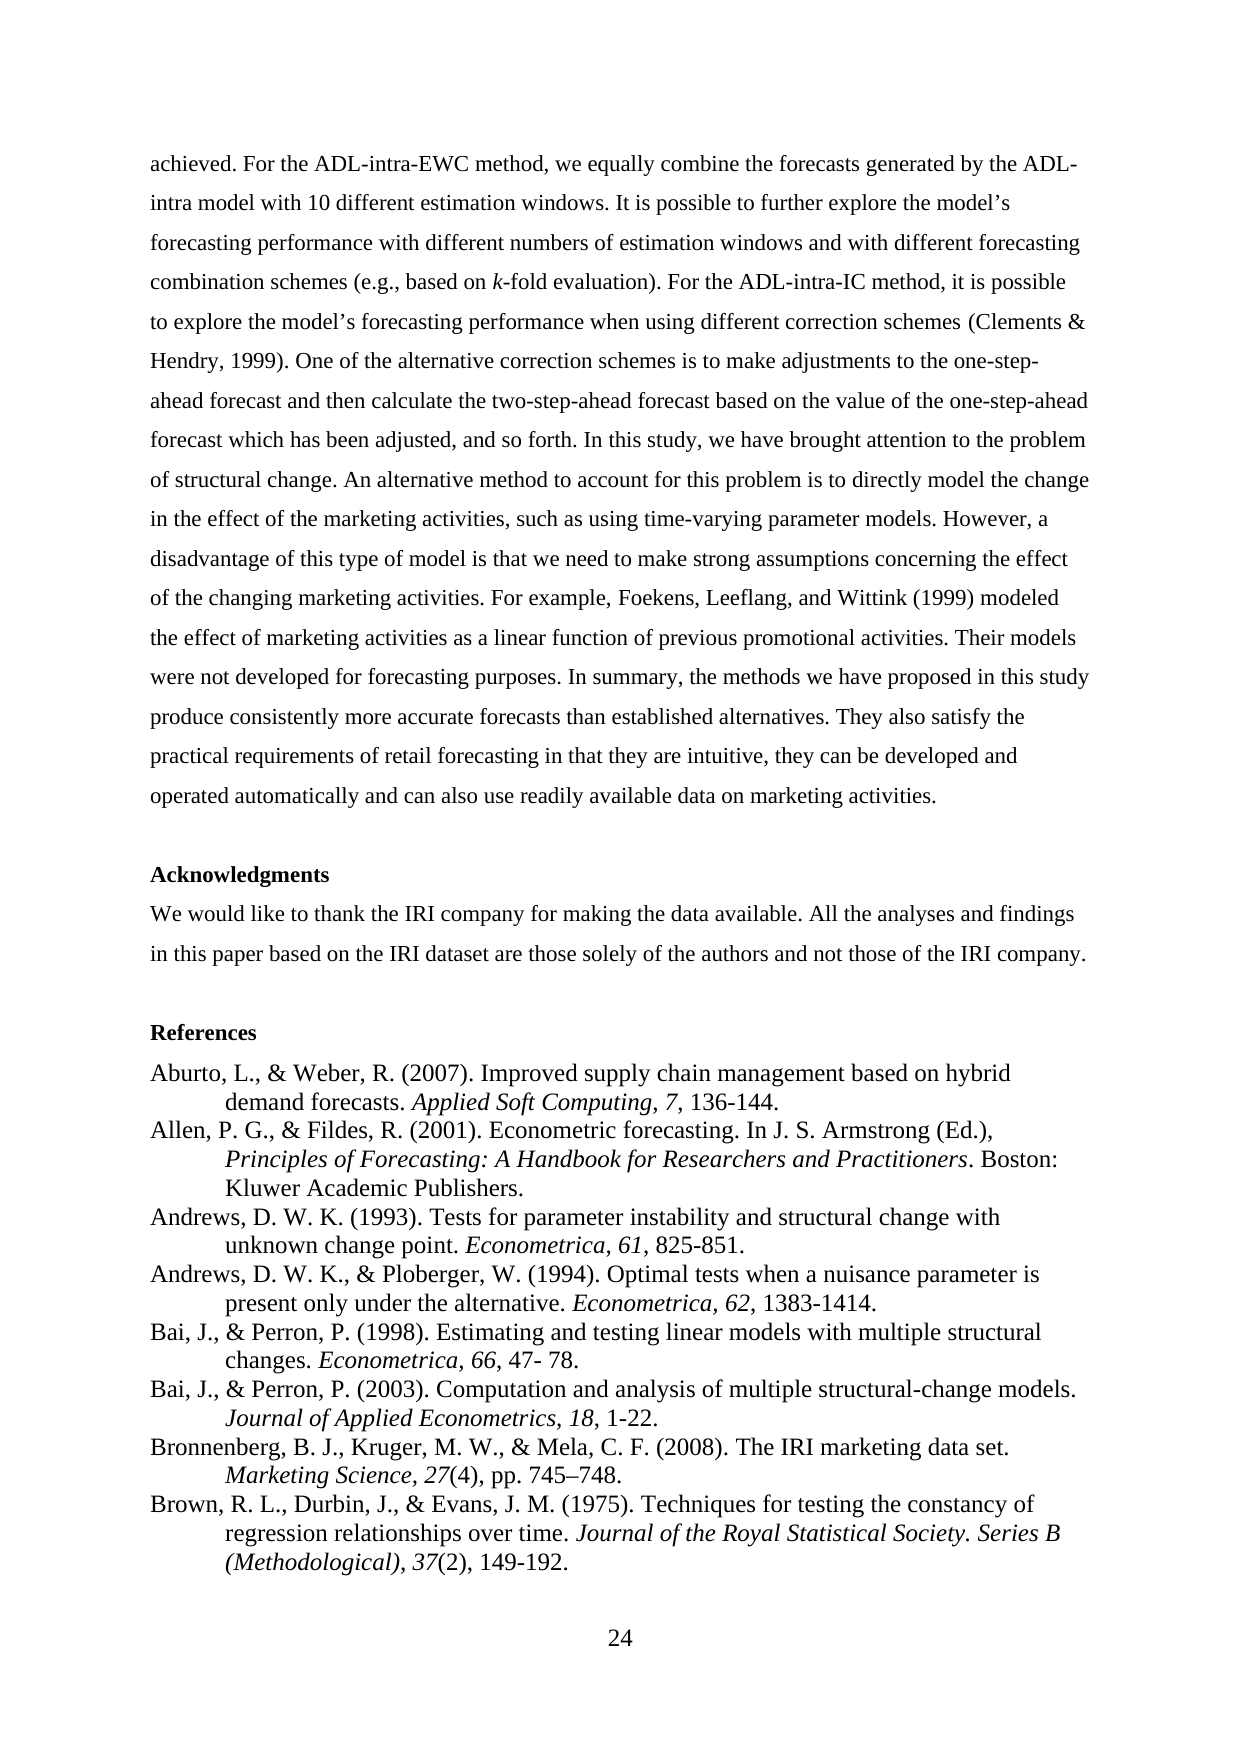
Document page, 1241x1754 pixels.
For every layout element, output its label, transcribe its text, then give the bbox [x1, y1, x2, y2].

text Brown, R. L., Durbin, J., & Evans, J. M. (1975). Techniques for testing the constancy of regression relationships over time. Journal of the Royal Statistical Society. Series B (Methodological), 37(2), 149-192. [150, 1489, 1090, 1576]
text Bronnenberg, B. J., Kruger, M. W., & Mela, C. F. (2008). The IRI marketing data set. Marketing Science, 27(4), pp. 745–748. [150, 1432, 1090, 1489]
text Acknowledgments [150, 861, 1090, 887]
text Allen, P. G., & Fildes, R. (2001). Econometric forecasting. In J. S. Armstrong (Ed.), Principles of Forecasting: A Handbook for Researchers and Practitioners. Boston: Kluwer Academic Publishers. [150, 1116, 1090, 1202]
text Andrews, D. W. K. (1993). Tests for parameter instability and structural change with unknown change point. Econometrica, 61, 825-851. [150, 1202, 1090, 1259]
text We would like to thank the IRI company for making the data available. All the analyses and findings in this paper based on the IRI dataset are those solely of the authors and not those of the IRI company. [150, 900, 1090, 966]
text Bai, J., & Perron, P. (2003). Computation and analysis of multiple structural-change models. Journal of Applied Econometrics, 18, 1-22. [150, 1374, 1090, 1432]
text Andrews, D. W. K., & Ploberger, W. (1994). Optimal tests when a nuisance parameter is present only under the alternative. Econometrica, 62, 1383-1414. [150, 1259, 1090, 1317]
text References [150, 1018, 1090, 1045]
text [150, 150, 1090, 808]
text Aburto, L., & Weber, R. (2007). Improved supply chain management based on hybrid demand forecasts. Applied Soft Computing, 7, 136-144. [150, 1058, 1090, 1116]
text Bai, J., & Perron, P. (1998). Estimating and testing linear models with multiple structural changes. Econometrica, 66, 47- 78. [150, 1317, 1090, 1374]
